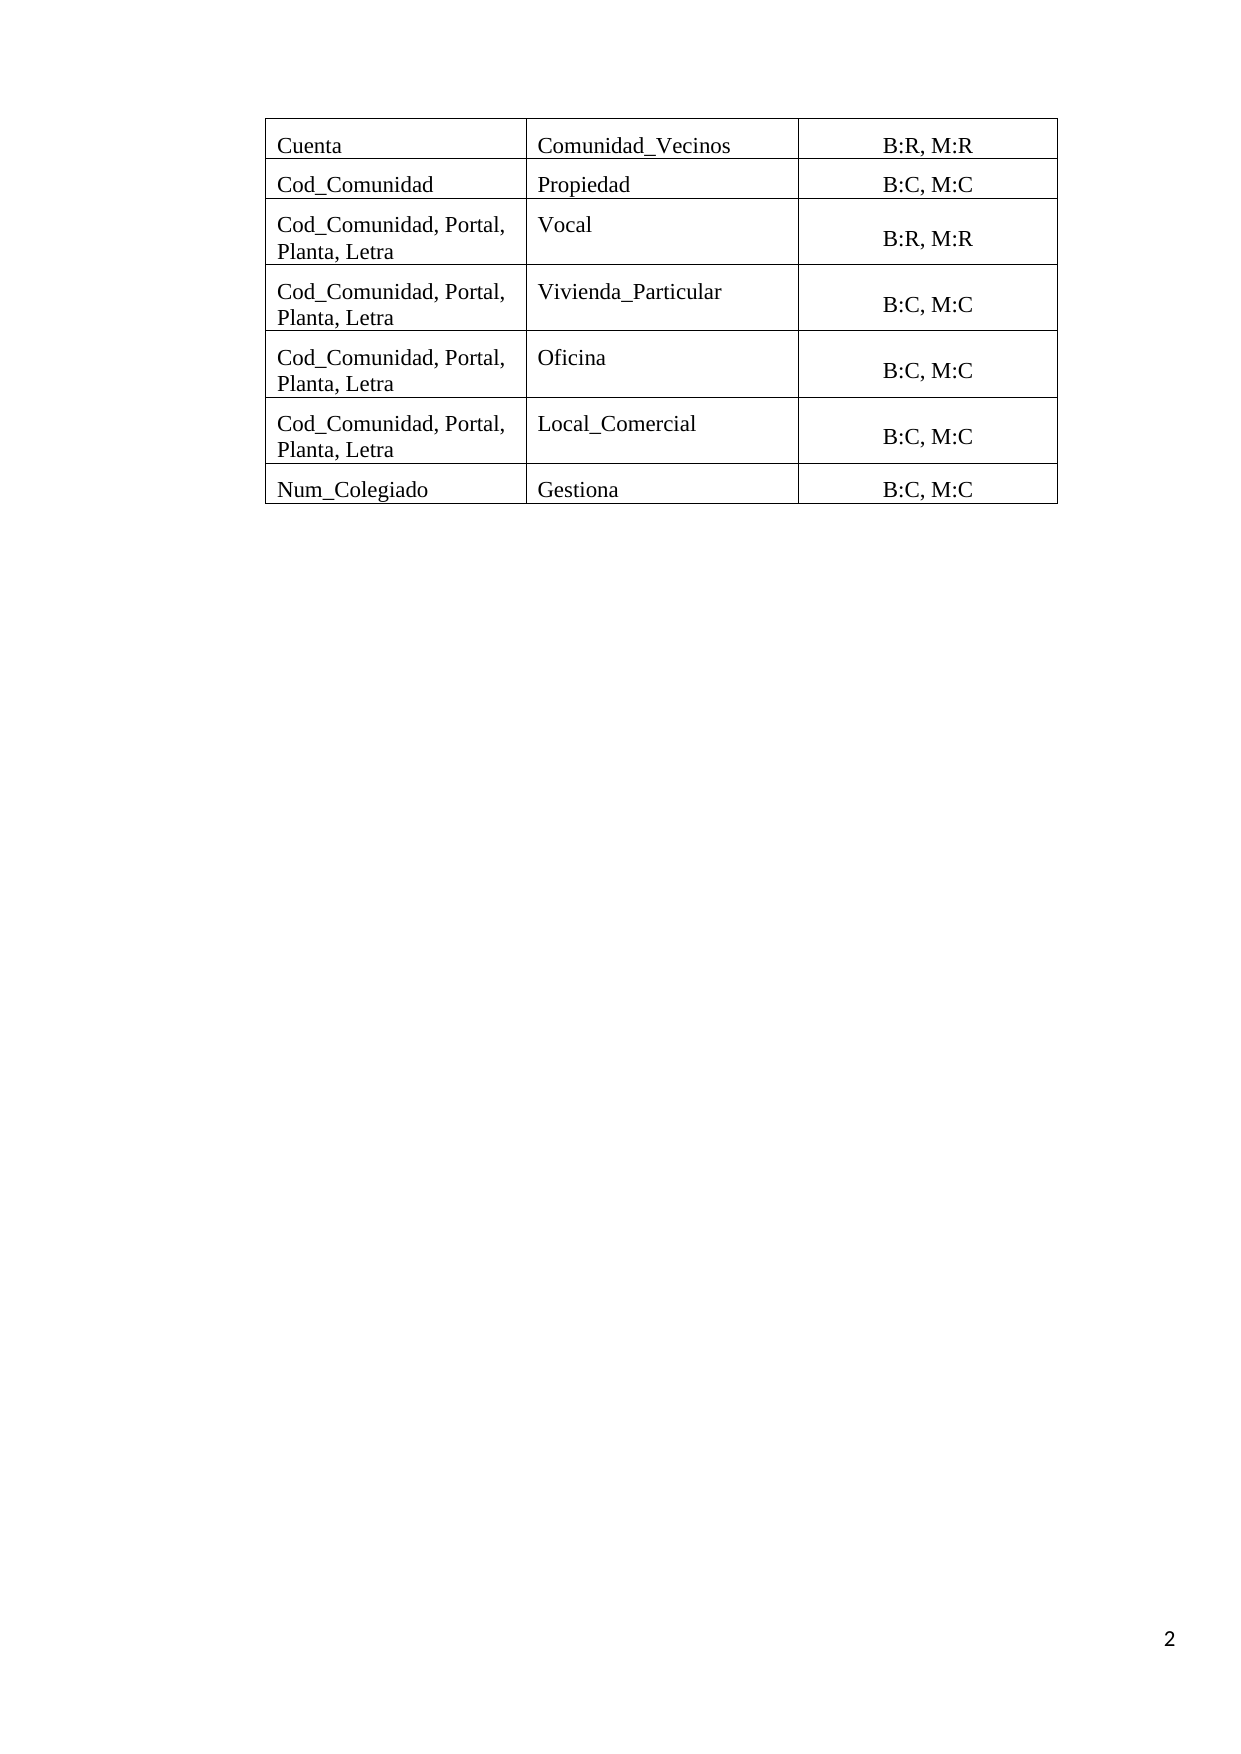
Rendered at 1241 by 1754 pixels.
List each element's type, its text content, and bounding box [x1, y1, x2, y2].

table_cell Cod_Comunidad [266, 159, 526, 198]
table_cell Cod_Comunidad, Portal, Planta, Letra [266, 398, 526, 463]
table_cell B:R, M:R [799, 199, 1057, 264]
table_cell Cuenta [266, 119, 526, 158]
table_cell Oficina [527, 331, 798, 397]
table_cell Vocal [527, 199, 798, 264]
table_cell B:R, M:R [799, 119, 1057, 158]
table_cell Num_Colegiado [266, 464, 526, 503]
table_cell Propiedad [527, 159, 798, 198]
table_cell Cod_Comunidad, Portal, Planta, Letra [266, 199, 526, 264]
table_cell Local_Comercial [527, 398, 798, 463]
table_cell B:C, M:C [799, 265, 1057, 330]
table_cell Cod_Comunidad, Portal, Planta, Letra [266, 331, 526, 397]
table_cell Gestiona [527, 464, 798, 503]
table_cell Cod_Comunidad, Portal, Planta, Letra [266, 265, 526, 330]
table_cell Comunidad_Vecinos [527, 119, 798, 158]
table_cell B:C, M:C [799, 331, 1057, 397]
table_cell Vivienda_Particular [527, 265, 798, 330]
table_cell B:C, M:C [799, 464, 1057, 503]
table_cell B:C, M:C [799, 159, 1057, 198]
table_cell B:C, M:C [799, 398, 1057, 463]
